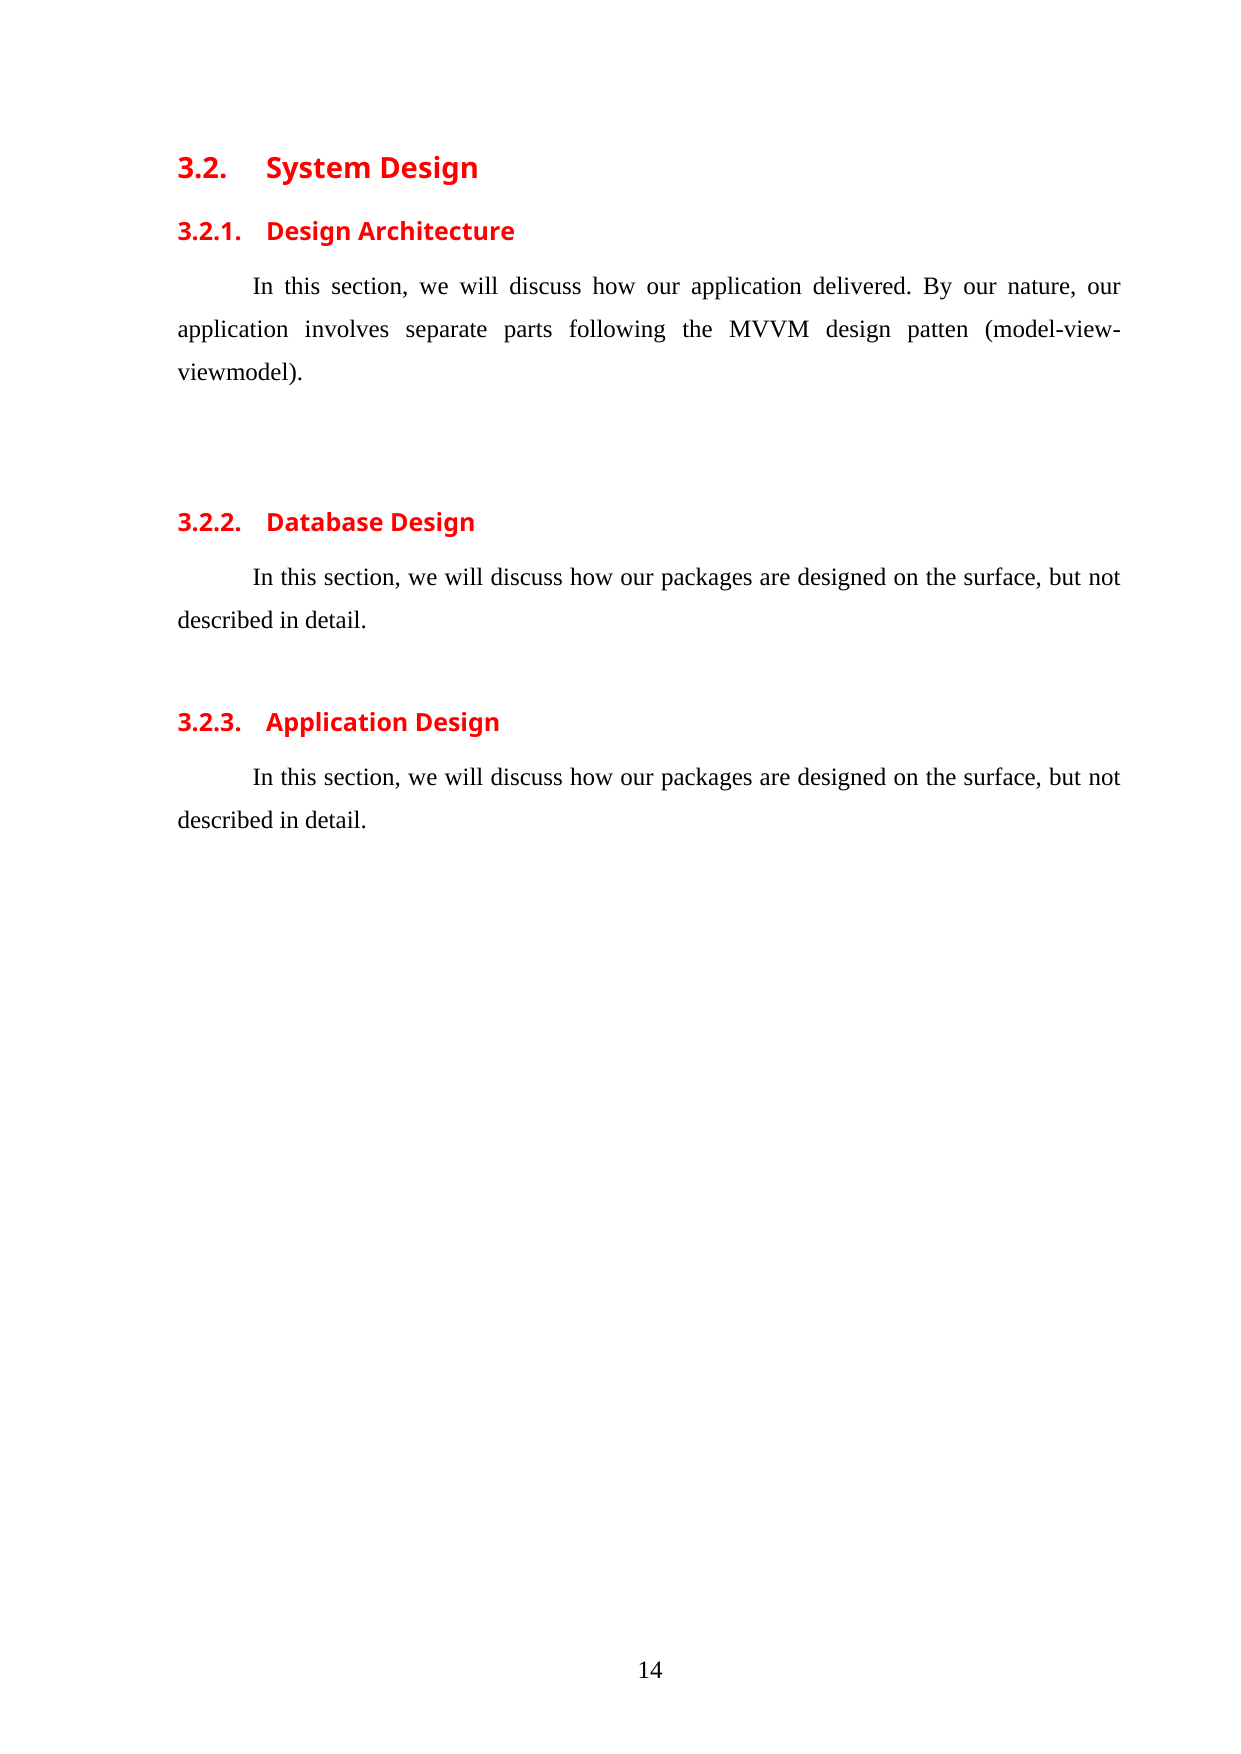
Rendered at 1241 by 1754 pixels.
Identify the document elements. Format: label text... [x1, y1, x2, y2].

subtitle Design Architecture [177, 213, 1122, 247]
subtitle Application Design [177, 704, 1122, 738]
subtitle Database Design [177, 505, 1122, 539]
subtitle System Design [177, 148, 1122, 187]
text In this section, we will discuss how our application delivered. By our nature, our application involves separate parts following the MVVM design patten (model-view-viewmodel). [177, 271, 1122, 386]
text In this section, we will discuss how our packages are designed on the surface, but not described in detail. [177, 562, 1122, 634]
text In this section, we will discuss how our packages are designed on the surface, but not described in detail. [177, 762, 1122, 833]
